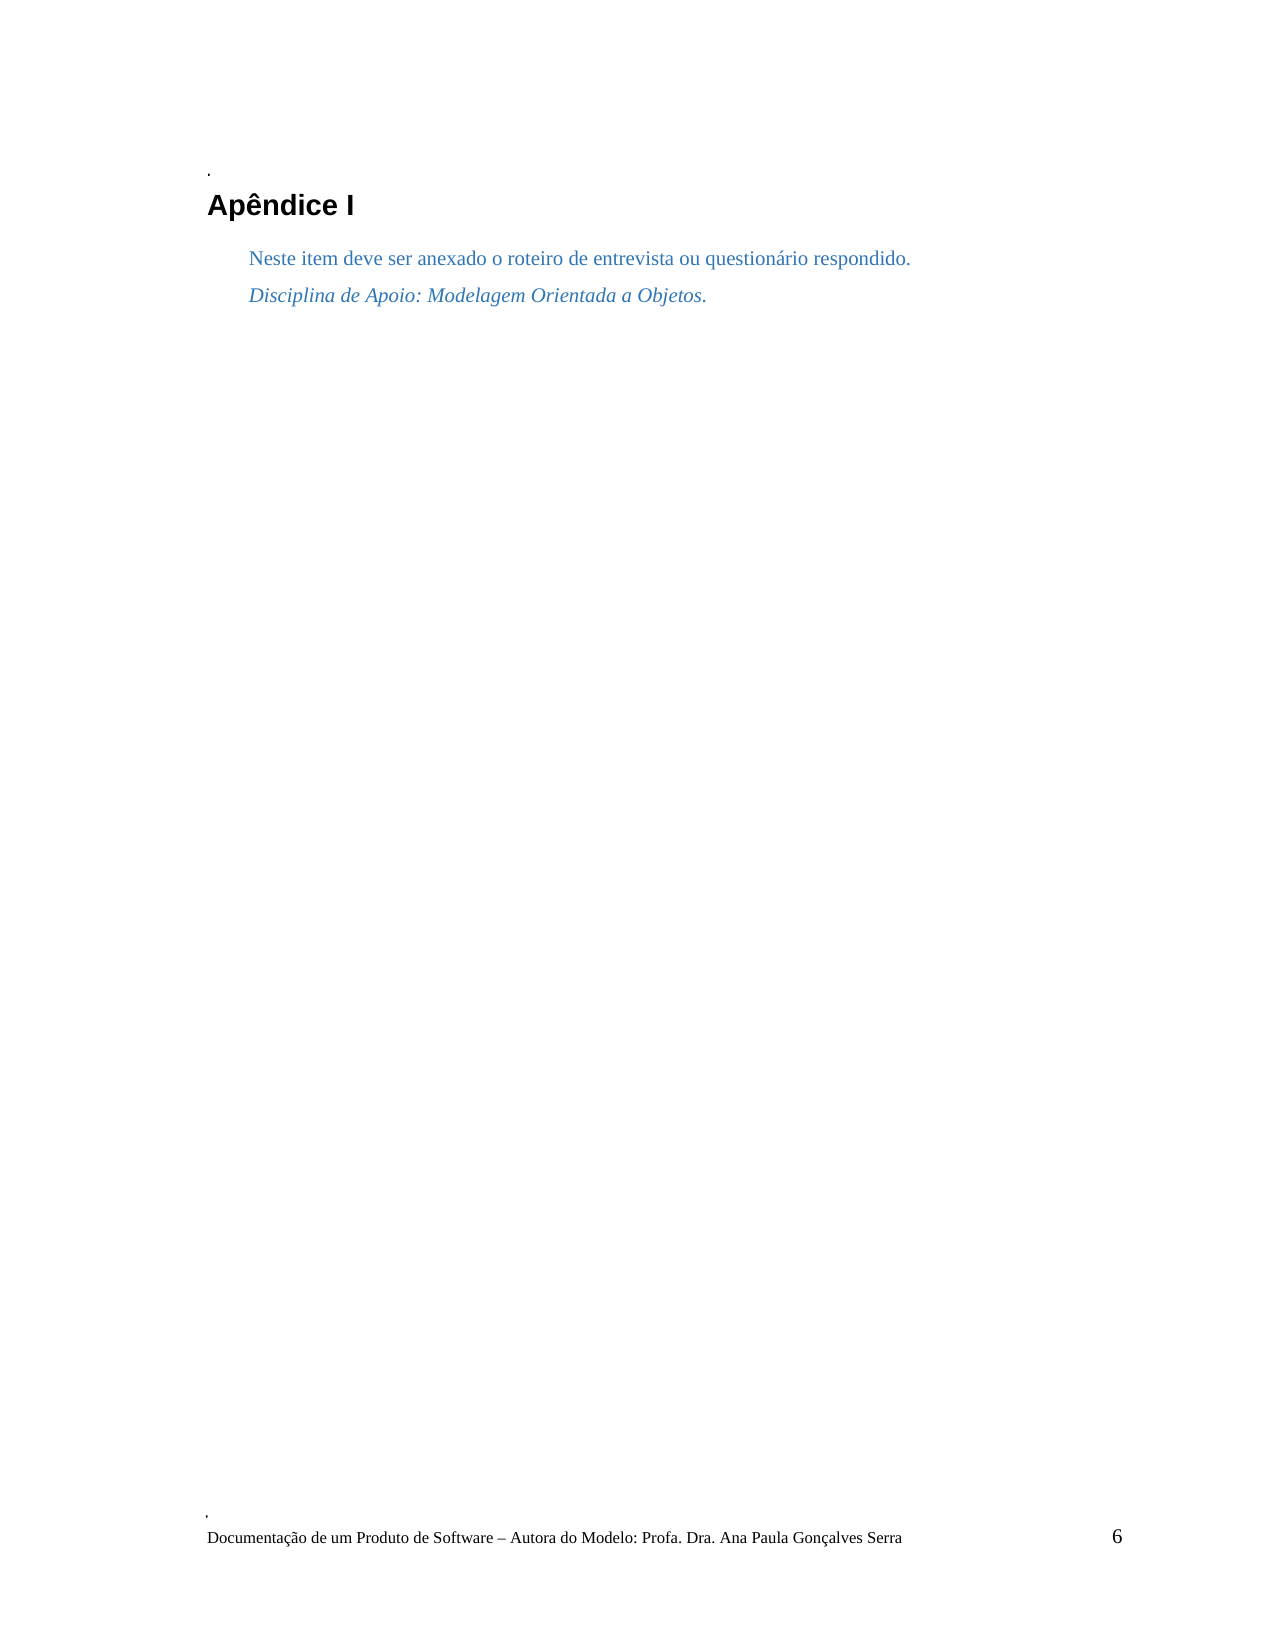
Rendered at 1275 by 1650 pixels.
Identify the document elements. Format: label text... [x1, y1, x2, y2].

text Disciplina de Apoio: Modelagem Orientada a Objetos. [248, 283, 1127, 307]
text Neste item deve ser anexado o roteiro de entrevista ou questionário respondido. [248, 246, 1127, 270]
text Apêndice I [207, 177, 1127, 221]
